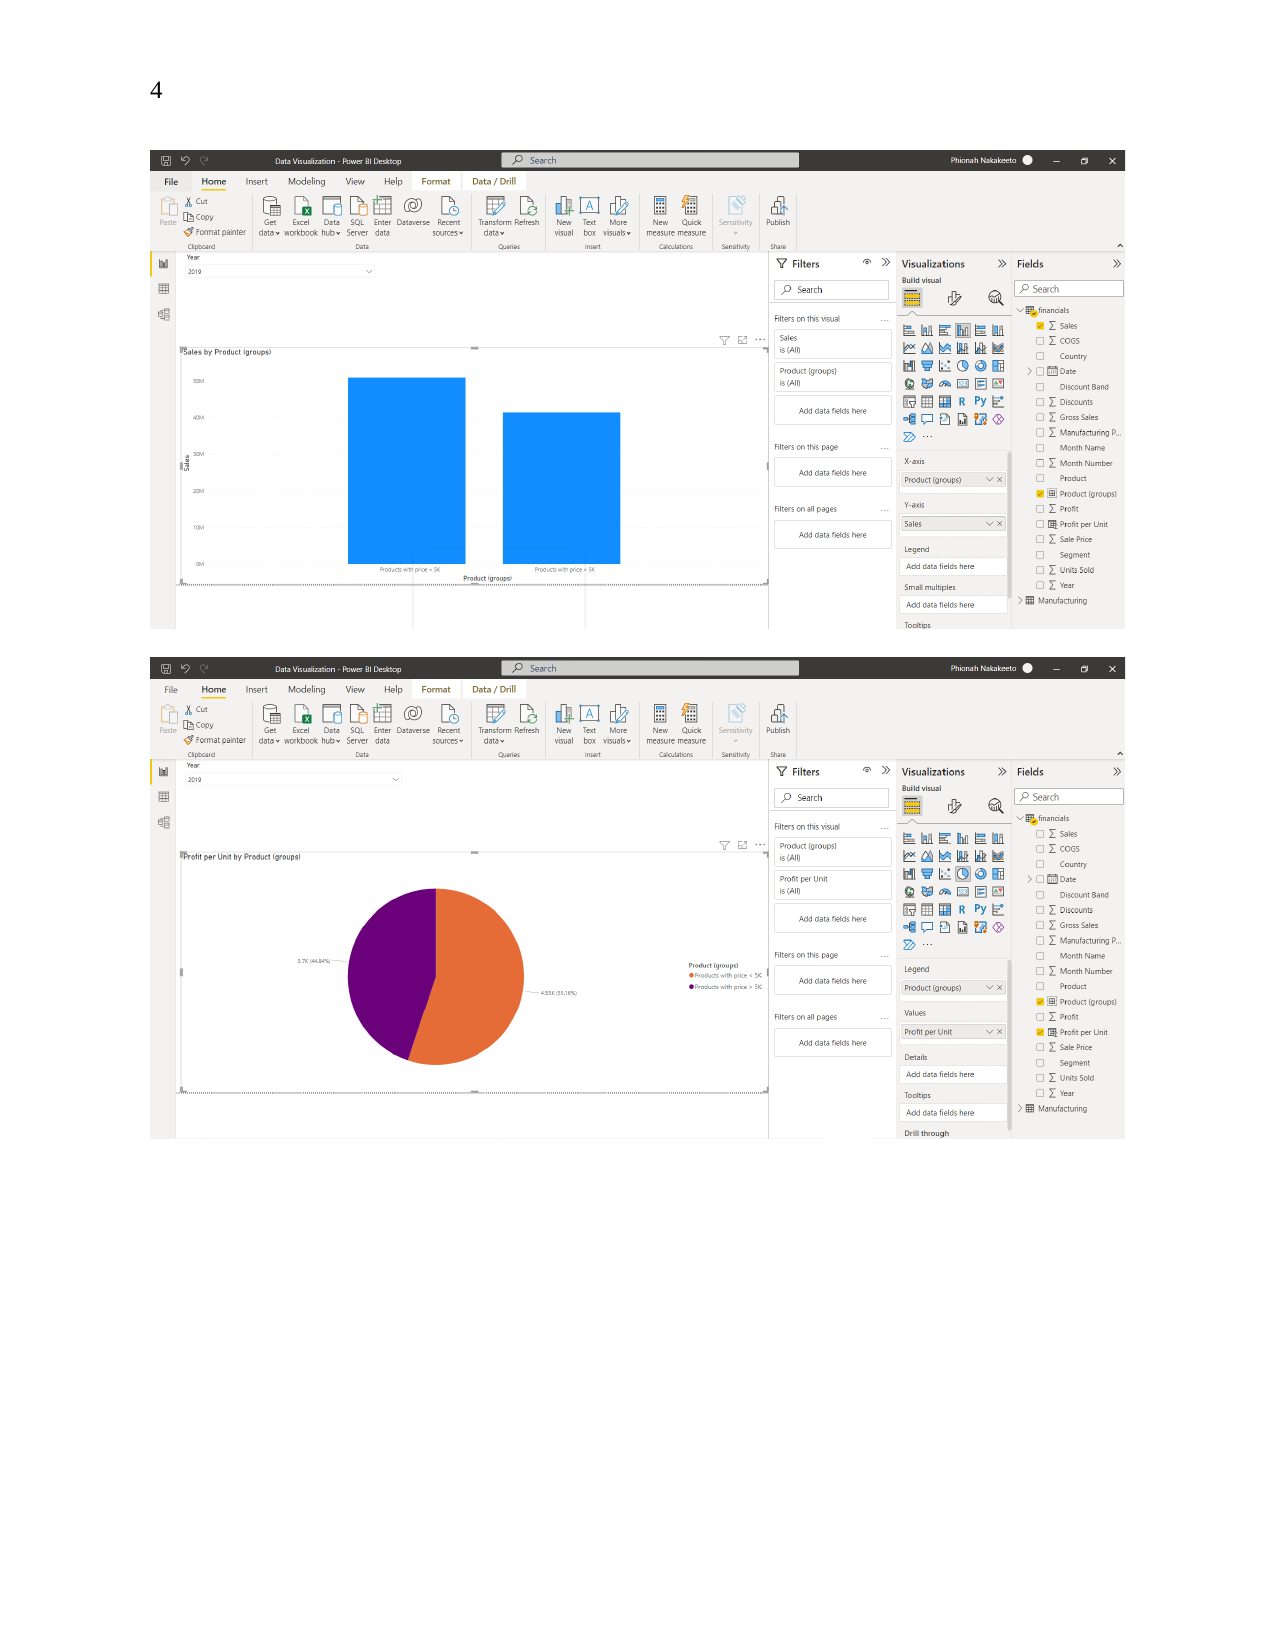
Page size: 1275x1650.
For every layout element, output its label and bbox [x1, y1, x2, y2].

picture [150, 150, 1125, 629]
picture [150, 657, 1125, 1139]
